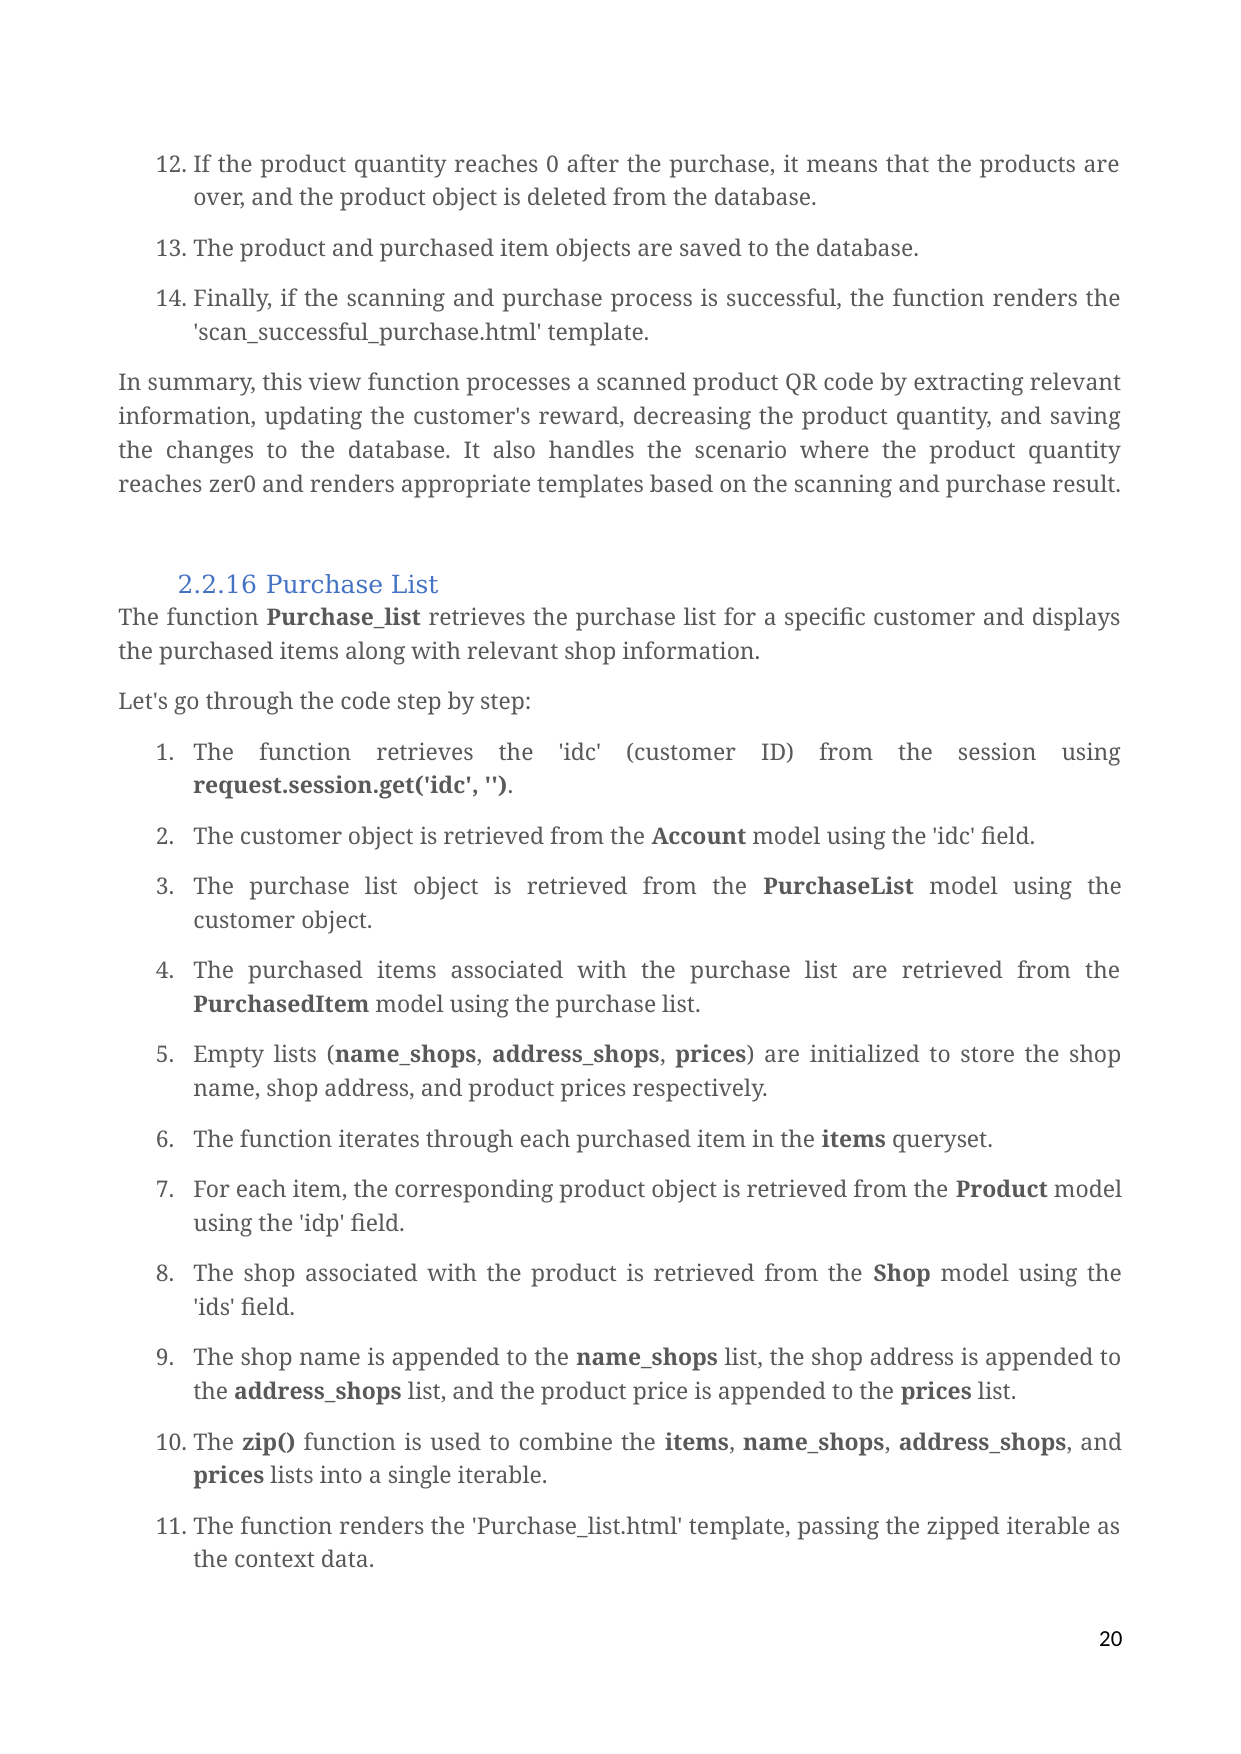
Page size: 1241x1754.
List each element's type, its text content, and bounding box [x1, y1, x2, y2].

list For each item, the corresponding product object is retrieved from the Product model using the 'idp' field. [156, 1173, 1122, 1238]
text The function Purchase_list retrieves the purchase list for a specific customer and displays the purchased items along with relevant shop information. [118, 601, 1122, 666]
list The function renders the 'Purchase_list.html' template, passing the zipped iterable as the context data. [156, 1509, 1122, 1574]
list Finally, if the scanning and purchase process is successful, the function renders the 'scan_successful_purchase.html' template. [156, 282, 1122, 347]
subtitle Purchase List [177, 568, 1122, 598]
list Empty lists (name_shops, address_shops, prices) are initialized to store the shop name, shop address, and product prices respectively. [156, 1038, 1122, 1103]
list The shop name is appended to the name_shops list, the shop address is appended to the address_shops list, and the product price is appended to the prices list. [156, 1341, 1122, 1406]
list The purchased items associated with the purchase list are retrieved from the PurchasedItem model using the purchase list. [156, 954, 1122, 1019]
list The function iterates through each purchased item in the items queryset. [156, 1122, 1122, 1154]
list The customer object is retrieved from the Account model using the 'idc' field. [156, 819, 1122, 851]
list The function retrieves the 'idc' (customer ID) from the session using request.session.get('idc', ''). [156, 735, 1122, 800]
text Let's go through the code step by step: [118, 685, 1122, 716]
list The zip() function is used to combine the items, name_shops, address_shops, and prices lists into a single iterable. [156, 1425, 1122, 1490]
list The shop associated with the product is retrieved from the Shop model using the 'ids' field. [156, 1257, 1122, 1322]
list If the product quantity reaches 0 after the purchase, it means that the products are over, and the product object is deleted from the database. [156, 148, 1122, 213]
list The purchase list object is retrieved from the PurchaseList model using the customer object. [156, 870, 1122, 935]
list The product and purchased item objects are saved to the database. [156, 232, 1122, 263]
